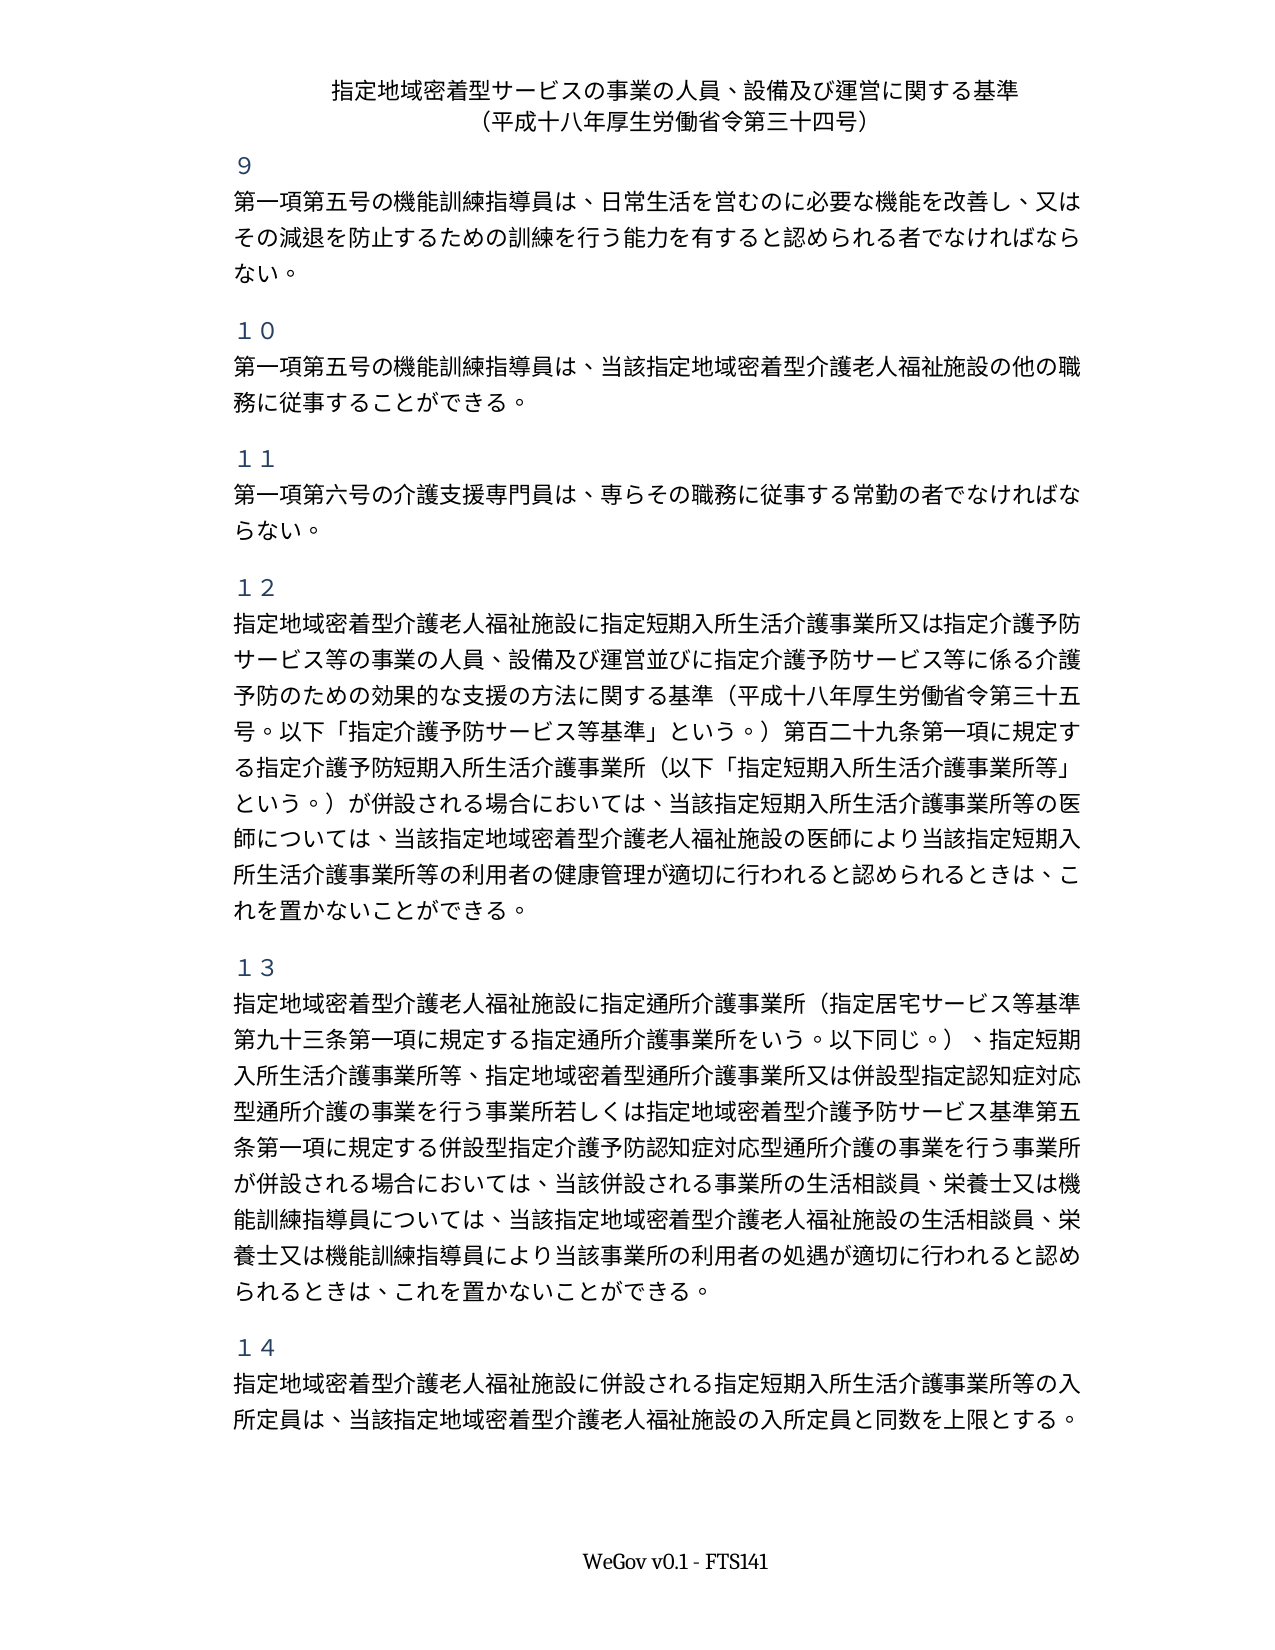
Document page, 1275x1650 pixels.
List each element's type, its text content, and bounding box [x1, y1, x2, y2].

text 第一項第五号の機能訓練指導員は、日常生活を営むのに必要な機能を改善し、又はその減退を防止するための訓練を行う能力を有すると認められる者でなければならない。 [233, 186, 1087, 289]
text 第一項第五号の機能訓練指導員は、当該指定地域密着型介護老人福祉施設の他の職務に従事することができる。 [233, 351, 1087, 418]
subtitle ９ [233, 150, 1087, 181]
text 指定地域密着型介護老人福祉施設に指定通所介護事業所（指定居宅サービス等基準第九十三条第一項に規定する指定通所介護事業所をいう。以下同じ。）、指定短期入所生活介護事業所等、指定地域密着型通所介護事業所又は併設型指定認知症対応型通所介護の事業を行う事業所若しくは指定地域密着型介護予防サービス基準第五条第一項に規定する併設型指定介護予防認知症対応型通所介護の事業を行う事業所が併設される場合においては、当該併設される事業所の生活相談員、栄養士又は機能訓練指導員については、当該指定地域密着型介護老人福祉施設の生活相談員、栄養士又は機能訓練指導員により当該事業所の利用者の処遇が適切に行われると認められるときは、これを置かないことができる。 [233, 988, 1087, 1307]
text 指定地域密着型介護老人福祉施設に指定短期入所生活介護事業所又は指定介護予防サービス等の事業の人員、設備及び運営並びに指定介護予防サービス等に係る介護予防のための効果的な支援の方法に関する基準（平成十八年厚生労働省令第三十五号。以下「指定介護予防サービス等基準」という。）第百二十九条第一項に規定する指定介護予防短期入所生活介護事業所（以下「指定短期入所生活介護事業所等」という。）が併設される場合においては、当該指定短期入所生活介護事業所等の医師については、当該指定地域密着型介護老人福祉施設の医師により当該指定短期入所生活介護事業所等の利用者の健康管理が適切に行われると認められるときは、これを置かないことができる。 [233, 608, 1087, 927]
subtitle １４ [233, 1332, 1087, 1363]
subtitle １１ [233, 443, 1087, 474]
subtitle １２ [233, 572, 1087, 603]
subtitle １３ [233, 952, 1087, 983]
text 指定地域密着型介護老人福祉施設に併設される指定短期入所生活介護事業所等の入所定員は、当該指定地域密着型介護老人福祉施設の入所定員と同数を上限とする。 [233, 1368, 1087, 1435]
text 第一項第六号の介護支援専門員は、専らその職務に従事する常勤の者でなければならない。 [233, 479, 1087, 546]
subtitle １０ [233, 314, 1087, 346]
